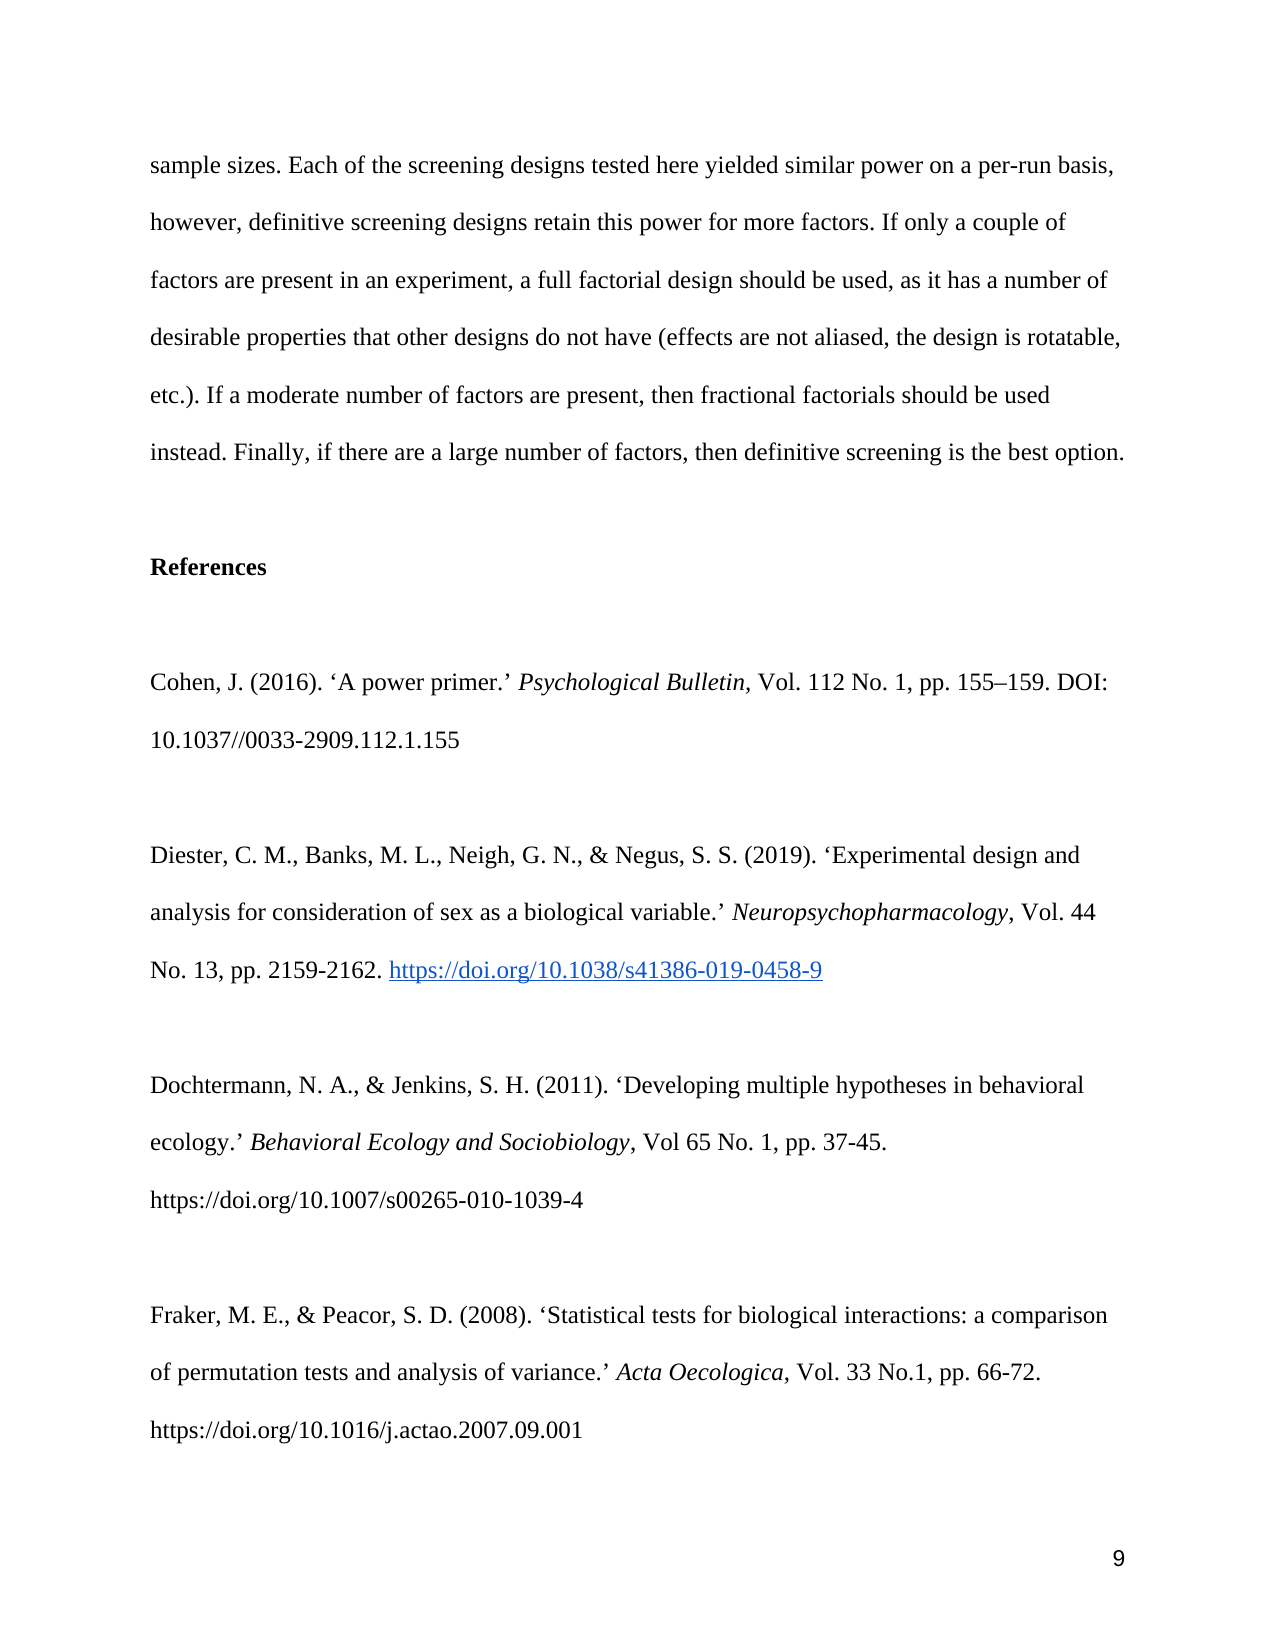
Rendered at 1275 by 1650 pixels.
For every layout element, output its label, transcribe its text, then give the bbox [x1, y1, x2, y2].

text Fraker, M. E., & Peacor, S. D. (2008). ‘Statistical tests for biological interactions: a comparison of permutation tests and analysis of variance.’ Acta Oecologica, Vol. 33 No.1, pp. 66-72. https://doi.org/10.1016/j.actao.2007.09.001 [150, 1300, 1125, 1444]
text Cohen, J. (2016). ‘A power primer.’ Psychological Bulletin, Vol. 112 No. 1, pp. 155–159. DOI: 10.1037//0033-2909.112.1.155 [150, 667, 1125, 754]
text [150, 150, 1125, 466]
text Diester, C. M., Banks, M. L., Neigh, G. N., & Negus, S. S. (2019). ‘Experimental design and analysis for consideration of sex as a biological variable.’ Neuropsychopharmacology, Vol. 44 No. 13, pp. 2159-2162. https://doi.org/10.1038/s41386-019-0458-9 [150, 840, 1125, 984]
text Dochtermann, N. A., & Jenkins, S. H. (2011). ‘Developing multiple hypotheses in behavioral ecology.’ Behavioral Ecology and Sociobiology, Vol 65 No. 1, pp. 37-45. https://doi.org/10.1007/s00265-010-1039-4 [150, 1070, 1125, 1214]
text References [150, 552, 1125, 581]
